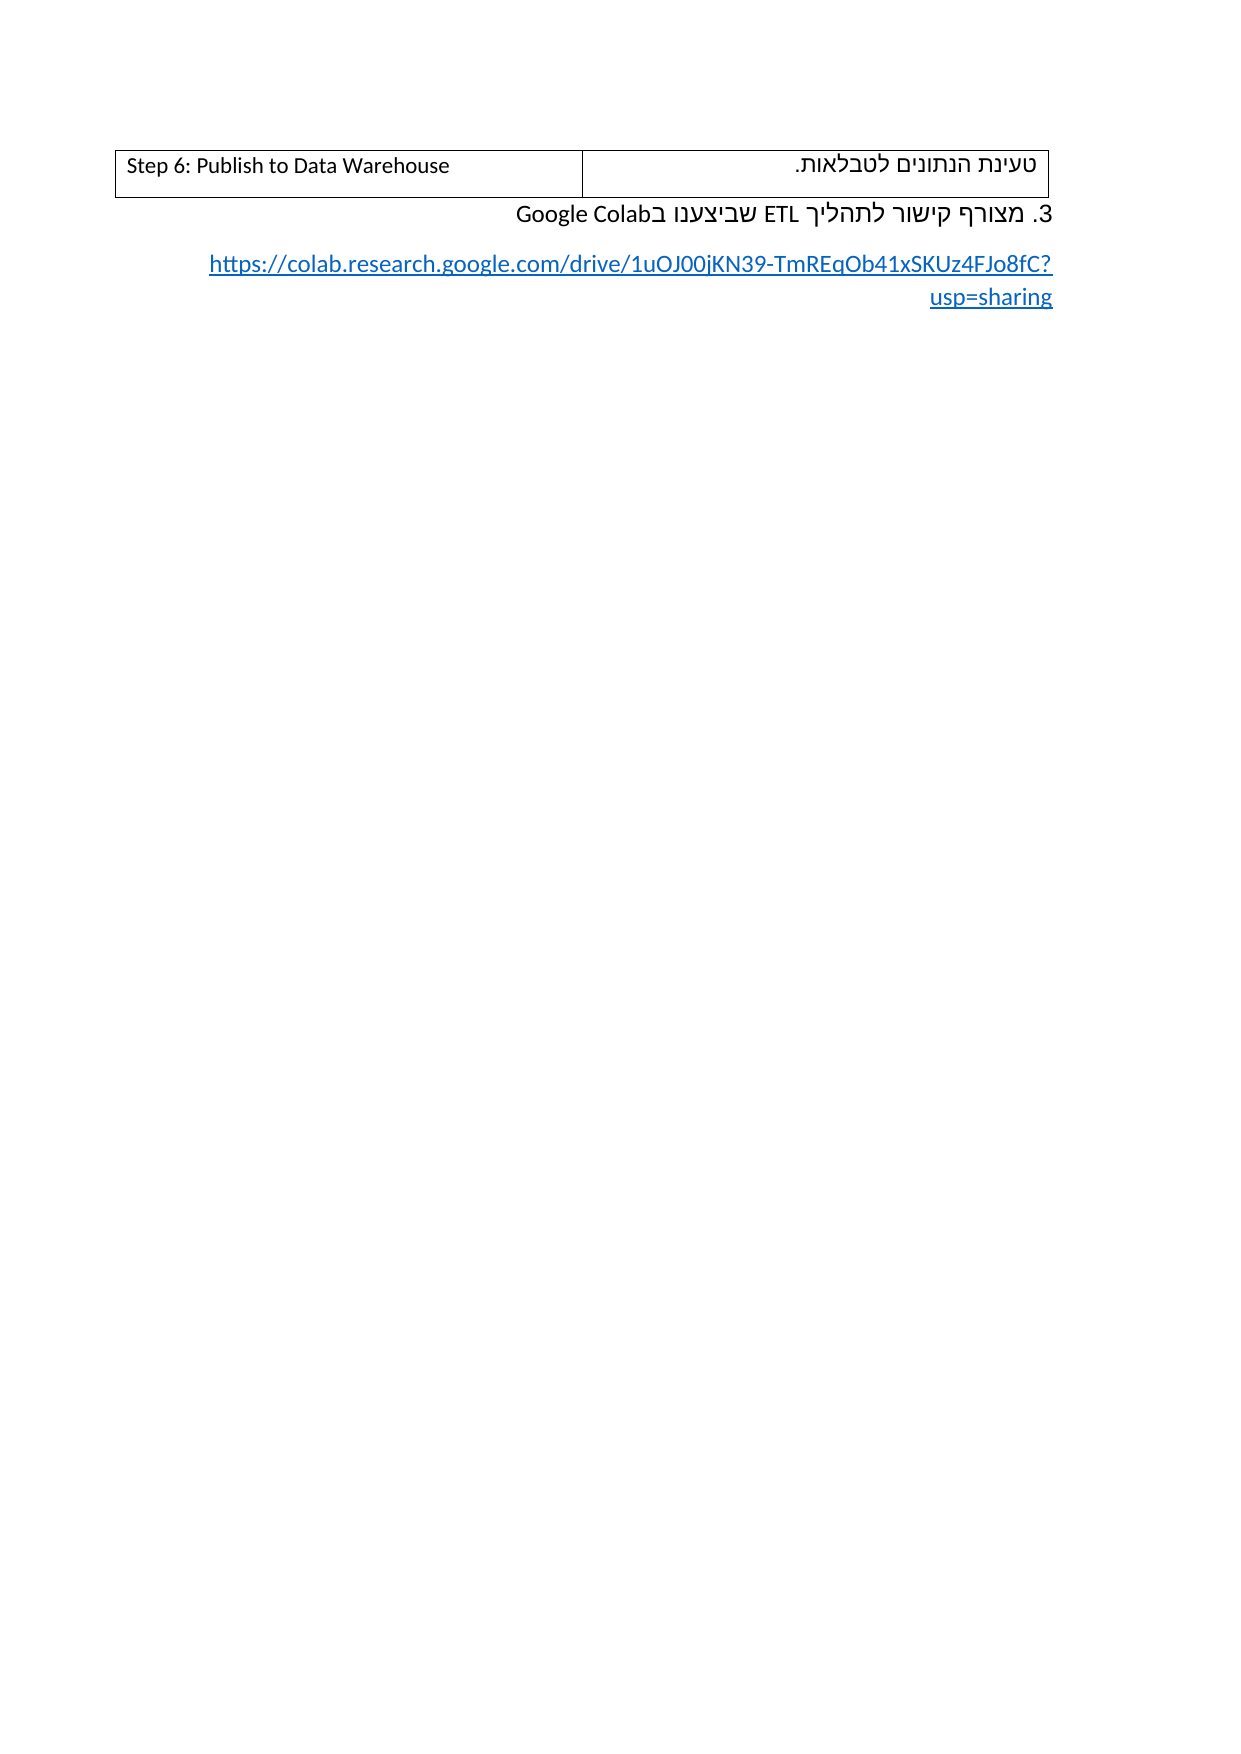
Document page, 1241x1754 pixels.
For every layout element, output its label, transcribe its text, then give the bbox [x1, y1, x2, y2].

table_cell טעינת הנתונים לטבלאות. [583, 151, 1048, 197]
text 3. מצורף קישור לתהליך ETL שביצענו בGoogle Colab [187, 198, 1053, 229]
table_cell Step 6: Publish to Data Warehouse [116, 151, 582, 197]
text https://colab.research.google.com/drive/1uOJ00jKN39-TmREqOb41xSKUz4FJo8fC?usp=sharing [187, 248, 1053, 311]
